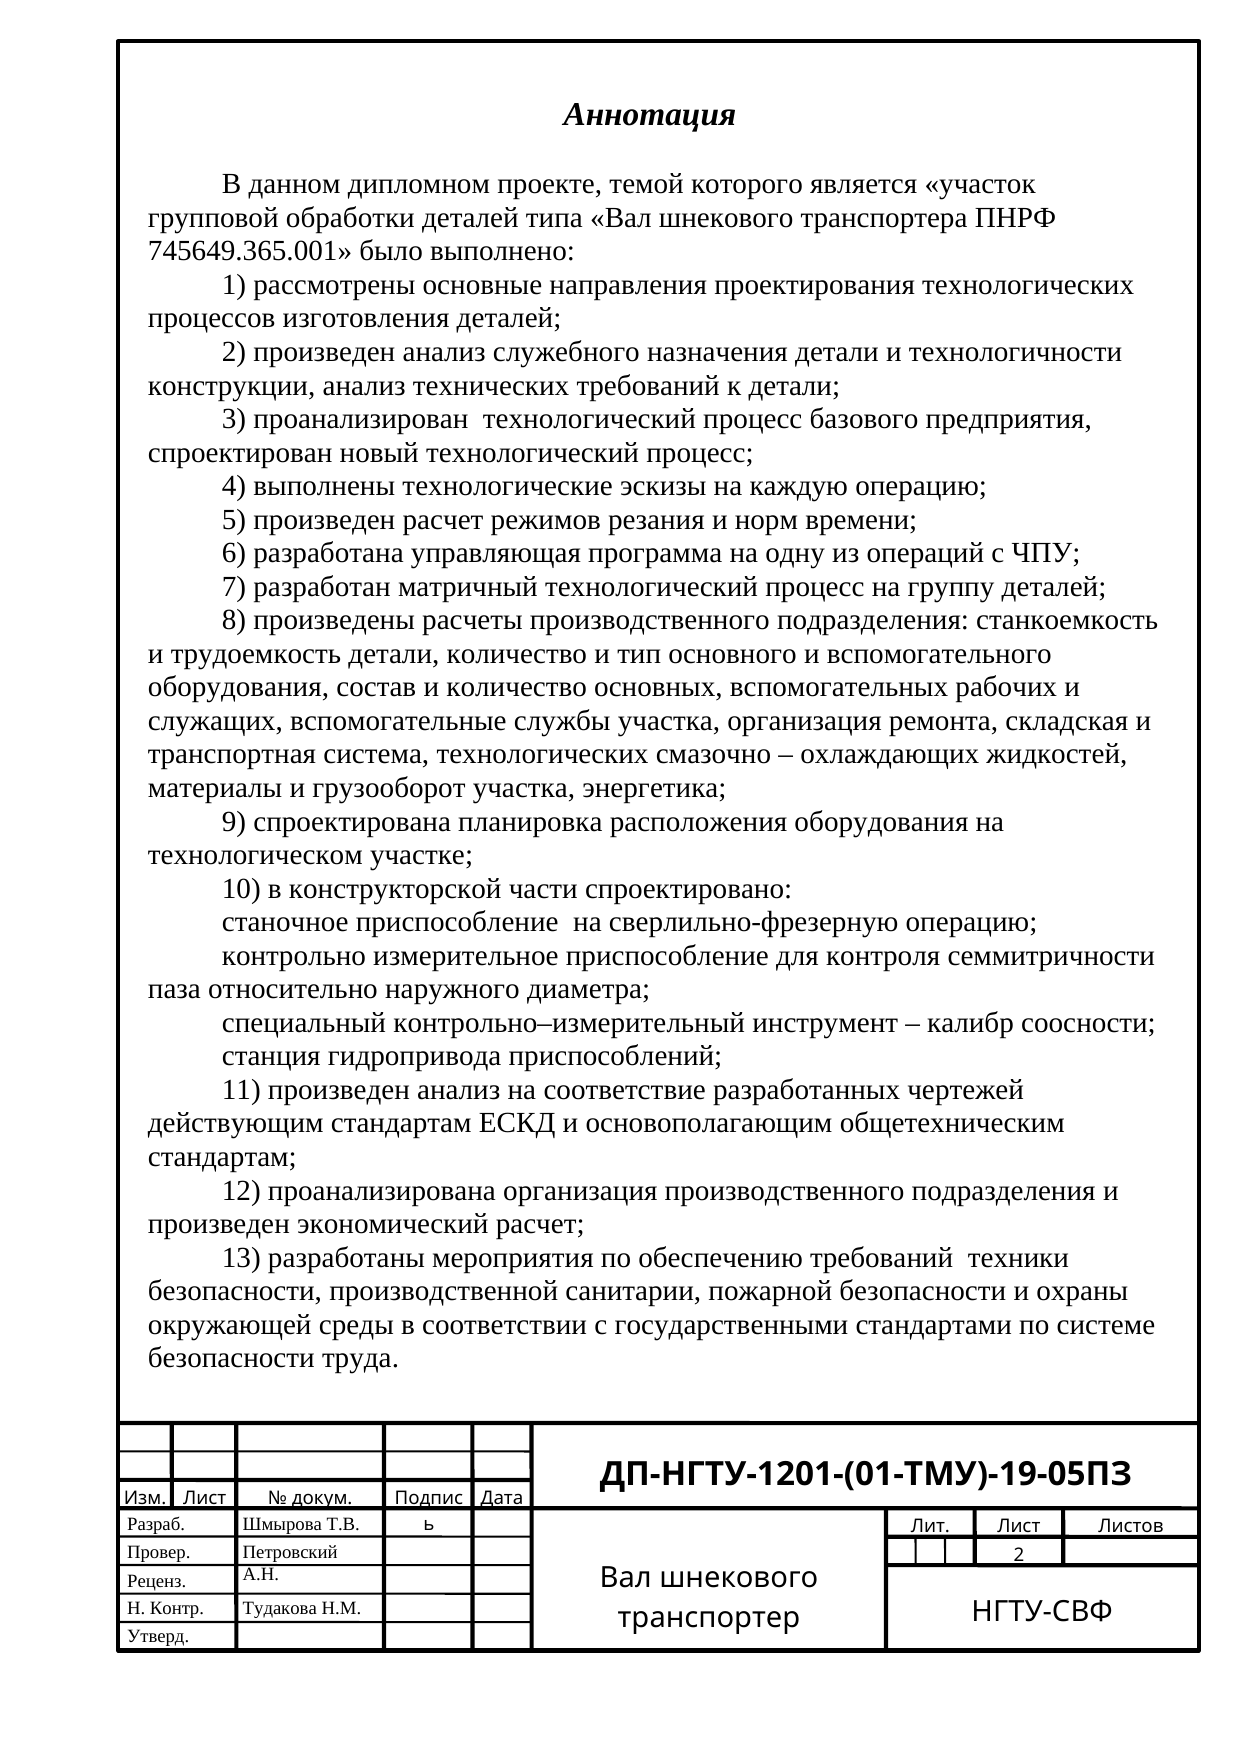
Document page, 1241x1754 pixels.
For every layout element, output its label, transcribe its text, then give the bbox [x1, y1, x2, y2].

text станочное приспособление на сверлильно-фрезерную операцию; [148, 904, 1166, 938]
text 6) разработана управляющая программа на одну из операций с ЧПУ; [148, 535, 1166, 569]
text 11) произведен анализ на соответствие разработанных чертежей действующим стандартам ЕСКД и основополагающим общетехническим стандартам; [148, 1072, 1166, 1173]
text 5) произведен расчет режимов резания и норм времени; [148, 502, 1166, 535]
text 2) произведен анализ служебного назначения детали и технологичности конструкции, анализ технических требований к детали; [148, 334, 1166, 401]
text 3) проанализирован технологический процесс базового предприятия, спроектирован новый технологический процесс; [148, 401, 1166, 468]
text 10) в конструкторской части спроектировано: [148, 871, 1166, 904]
text 9) спроектирована планировка расположения оборудования на технологическом участке; [148, 804, 1166, 871]
text 12) проанализирована организация производственного подразделения и произведен экономический расчет; [148, 1173, 1166, 1240]
text 4) выполнены технологические эскизы на каждую операцию; [148, 468, 1166, 502]
text 7) разработан матричный технологический процесс на группу деталей; [148, 569, 1166, 602]
text 8) произведены расчеты производственного подразделения: станкоемкость и трудоемкость детали, количество и тип основного и вспомогательного оборудования, состав и количество основных, вспомогательных рабочих и служащих, вспомогательные службы участка, организация ремонта, складская и транспортная система, технологических смазочно – охлаждающих жидкостей, материалы и грузооборот участка, энергетика; [148, 602, 1166, 804]
text В данном дипломном проекте, темой которого является «участок групповой обработки деталей типа «Вал шнекового транспортера ПНРФ 745649.365.001» было выполнено: [148, 166, 1166, 267]
text Аннотация [148, 94, 1078, 133]
text 13) разработаны мероприятия по обеспечению требований техники безопасности, производственной санитарии, пожарной безопасности и охраны окружающей среды в соответствии с государственными стандартами по системе безопасности труда. [148, 1240, 1166, 1374]
text станция гидропривода приспособлений; [148, 1038, 1166, 1072]
text контрольно измерительное приспособление для контроля семмитричности паза относительно наружного диаметра; [148, 938, 1166, 1005]
text специальный контрольно–измерительный инструмент – калибр соосности; [148, 1005, 1166, 1038]
text 1) рассмотрены основные направления проектирования технологических процессов изготовления деталей; [148, 267, 1166, 334]
